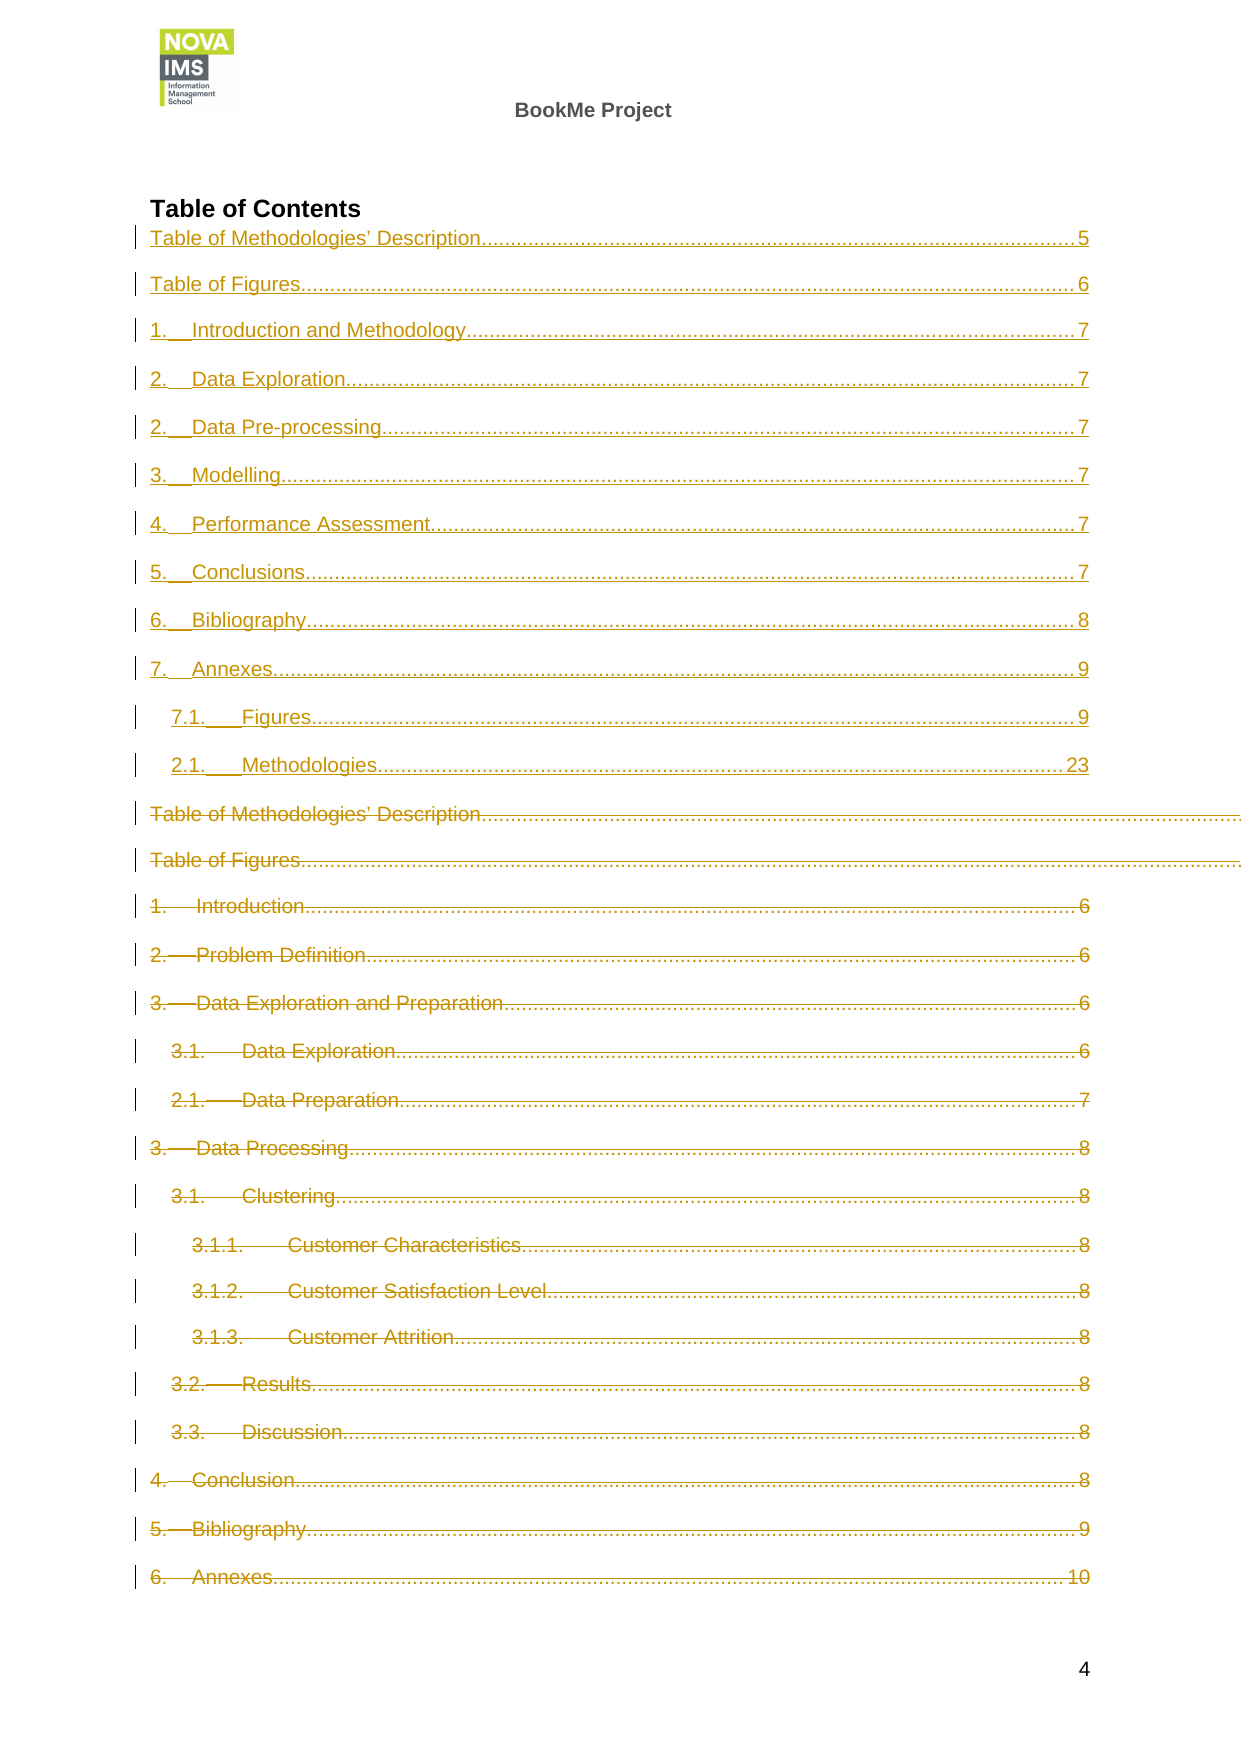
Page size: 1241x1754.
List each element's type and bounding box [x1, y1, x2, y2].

picture [155, 27, 240, 108]
